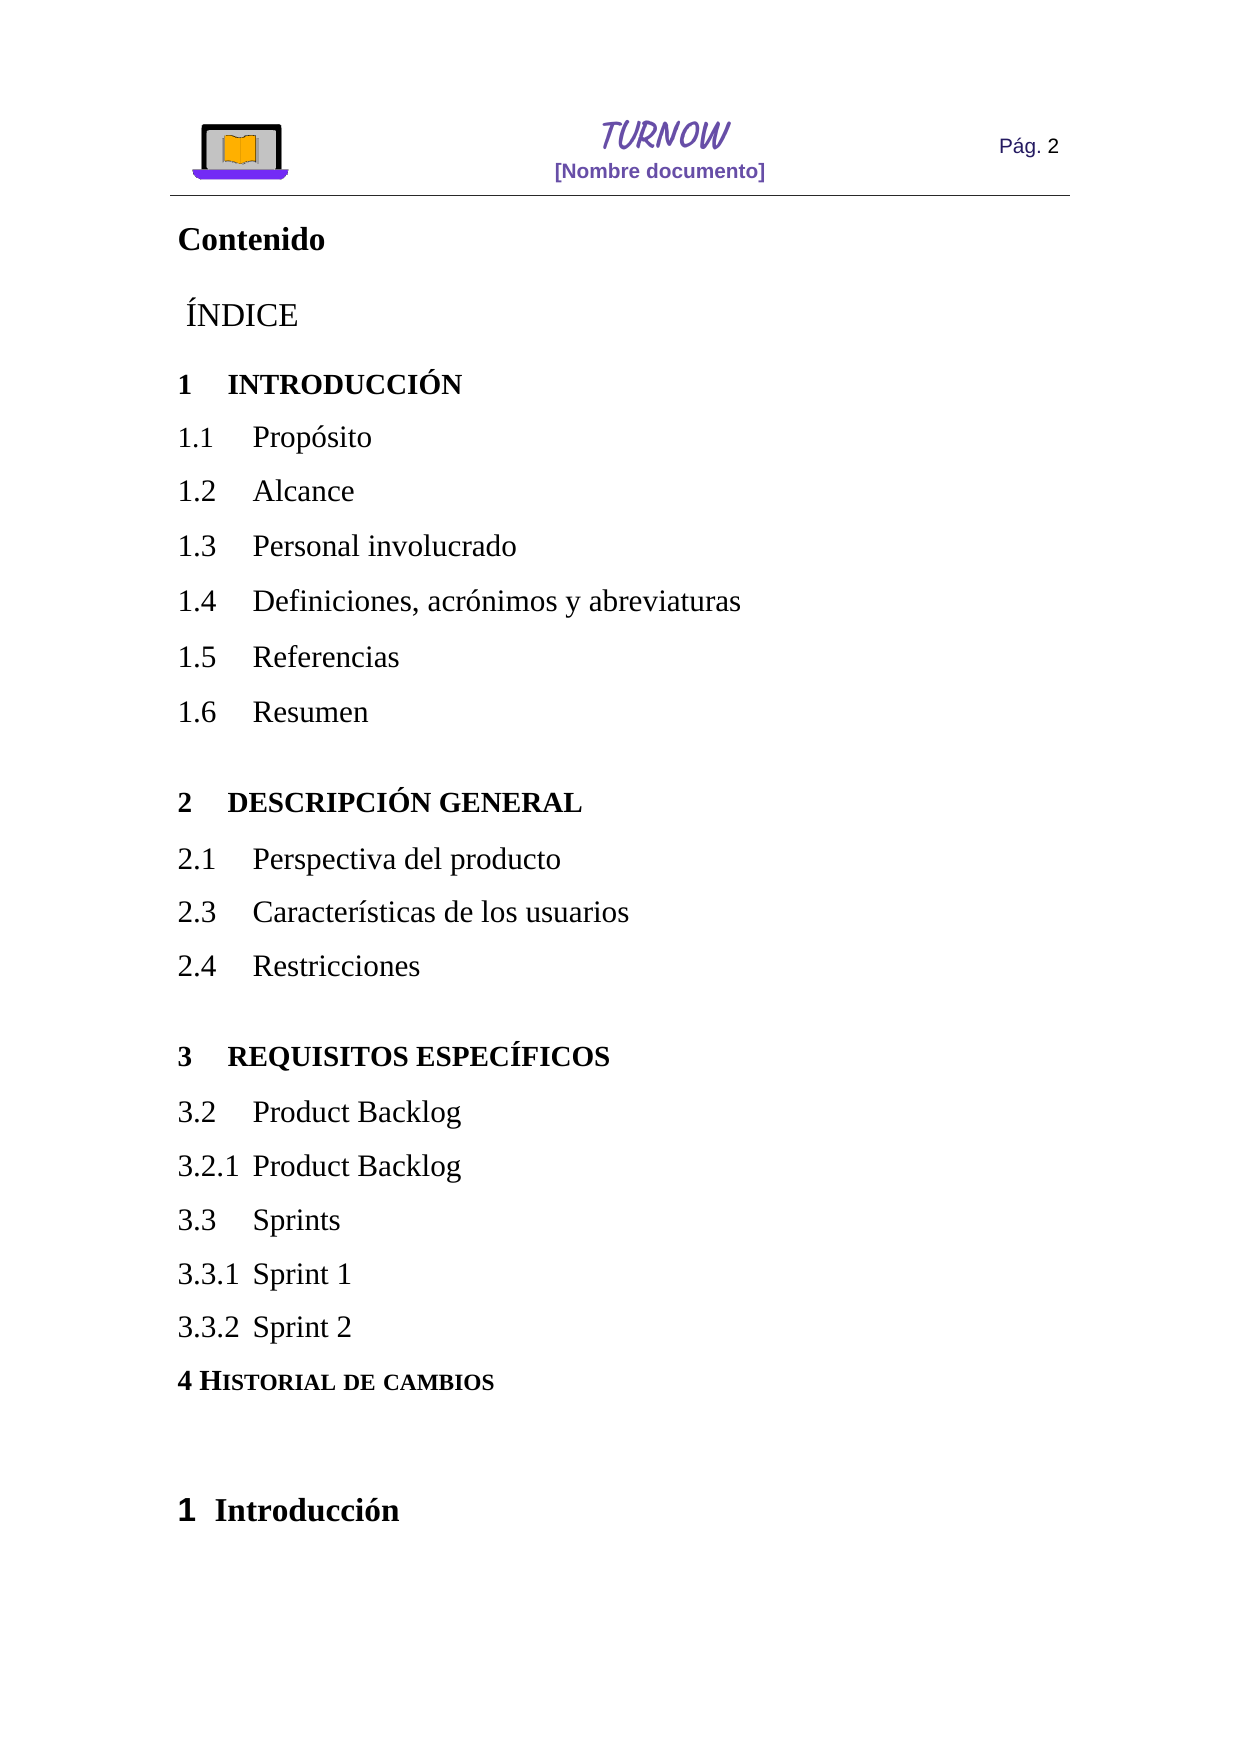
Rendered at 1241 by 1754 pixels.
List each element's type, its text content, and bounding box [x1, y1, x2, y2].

text Contenido [177, 219, 1063, 258]
picture [181, 104, 295, 188]
list Introducción [177, 1489, 1063, 1528]
